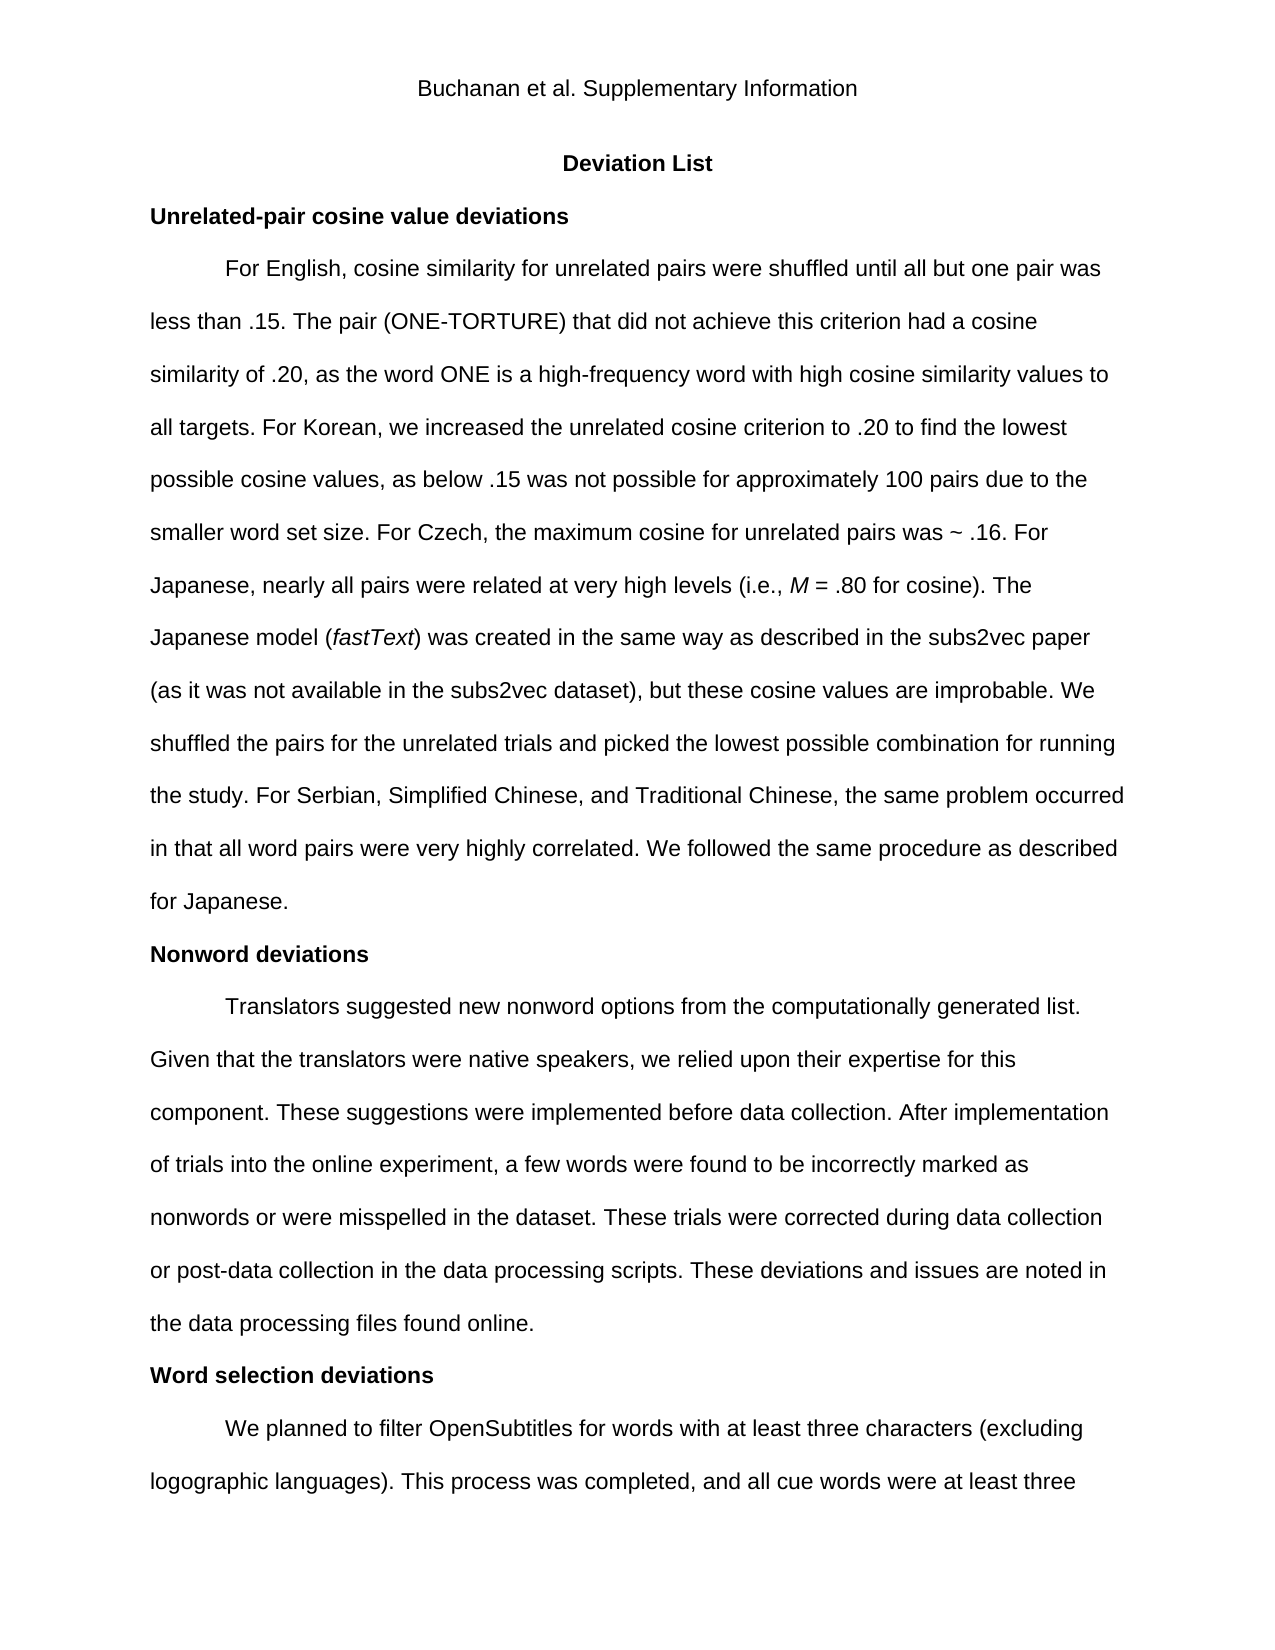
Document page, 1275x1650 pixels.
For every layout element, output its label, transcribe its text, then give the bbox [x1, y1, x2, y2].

text Translators suggested new nonword options from the computationally generated list. Given that the translators were native speakers, we relied upon their expertise for this component. These suggestions were implemented before data collection. After implementation of trials into the online experiment, a few words were found to be incorrectly marked as nonwords or were misspelled in the dataset. These trials were corrected during data collection or post-data collection in the data processing scripts. These deviations and issues are noted in the data processing files found online. [150, 993, 1125, 1336]
text Word selection deviations [150, 1362, 1125, 1389]
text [150, 1415, 1125, 1494]
text Unrelated-pair cosine value deviations [150, 203, 1125, 229]
text Deviation List [150, 150, 1125, 176]
text For English, cosine similarity for unrelated pairs were shuffled until all but one pair was less than .15. The pair (ONE-TORTURE) that did not achieve this criterion had a cosine similarity of .20, as the word ONE is a high-frequency word with high cosine similarity values to all targets. For Korean, we increased the unrelated cosine criterion to .20 to find the lowest possible cosine values, as below .15 was not possible for approximately 100 pairs due to the smaller word set size. For Czech, the maximum cosine for unrelated pairs was ~ .16. For Japanese, nearly all pairs were related at very high levels (i.e., M = .80 for cosine). The Japanese model (fastText) was created in the same way as described in the subs2vec paper (as it was not available in the subs2vec dataset), but these cosine values are improbable. We shuffled the pairs for the unrelated trials and picked the lowest possible combination for running the study. For Serbian, Simplified Chinese, and Traditional Chinese, the same problem occurred in that all word pairs were very highly correlated. We followed the same procedure as described for Japanese. [150, 255, 1125, 914]
text Nonword deviations [150, 941, 1125, 967]
